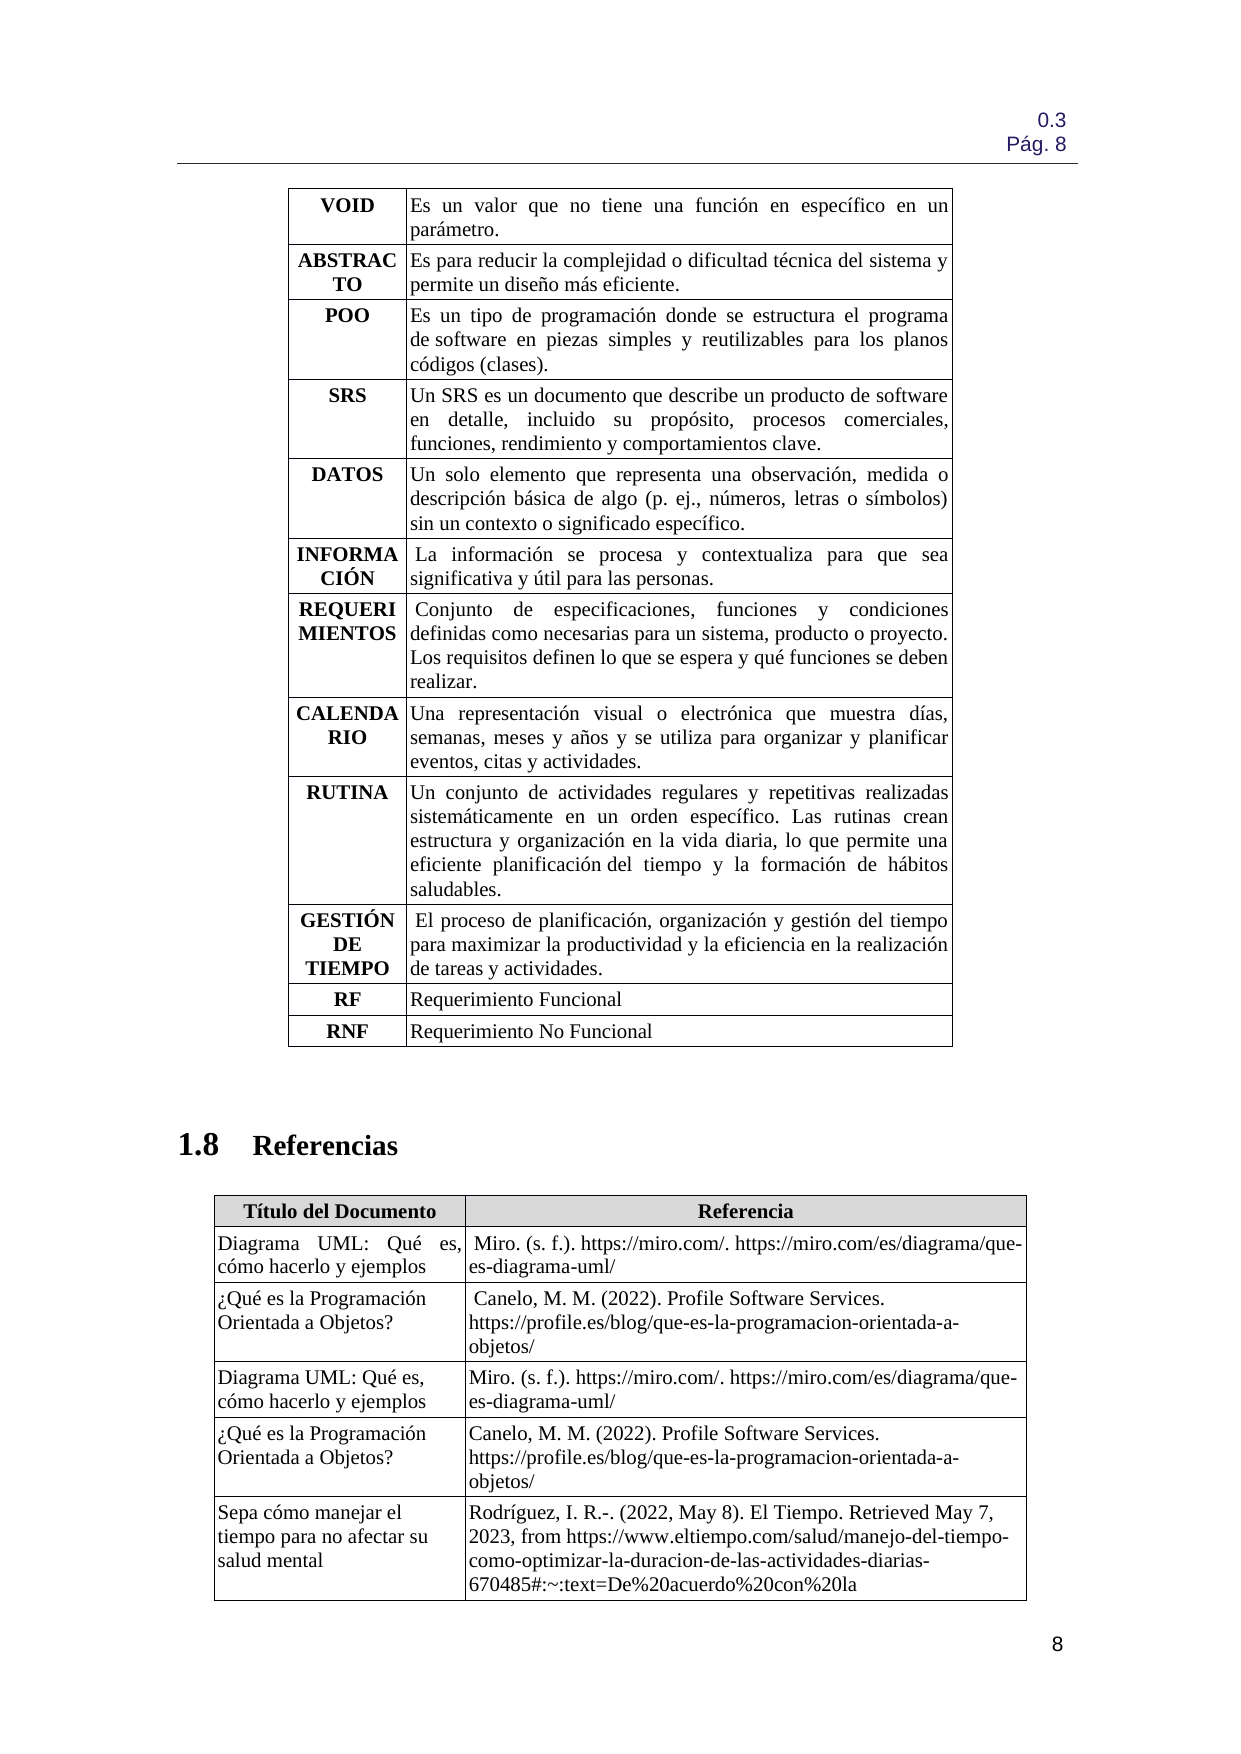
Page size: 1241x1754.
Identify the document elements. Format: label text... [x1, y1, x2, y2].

table_cell GESTIÓN DE TIEMPO [289, 905, 406, 983]
table_cell Diagrama UML: Qué es, cómo hacerlo y ejemplos [215, 1227, 465, 1282]
table_cell ABSTRACTO [289, 245, 406, 299]
table_cell Un solo elemento que representa una observación, medida o descripción básica de algo (p. ej., números, letras o símbolos) sin un contexto o significado específico. [407, 459, 952, 538]
list Referencias [177, 1124, 1063, 1162]
table_cell INFORMACIÓN [289, 539, 406, 593]
table_cell POO [289, 300, 406, 379]
table_cell VOID [289, 189, 406, 244]
table_cell RF [289, 984, 406, 1014]
table_header Referencia [466, 1196, 1026, 1226]
table_cell RUTINA [289, 777, 406, 904]
table_cell DATOS [289, 459, 406, 538]
table_cell Un conjunto de actividades regulares y repetitivas realizadas sistemáticamente en un orden específico. Las rutinas crean estructura y organización en la vida diaria, lo que permite una eficiente planificación del tiempo y la formación de hábitos saludables. [407, 777, 952, 904]
table_cell La información se procesa y contextualiza para que sea significativa y útil para las personas. [407, 539, 952, 593]
table_cell Es un tipo de programación donde se estructura el programa de software en piezas simples y reutilizables para los planos códigos (clases). [407, 300, 952, 379]
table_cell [215, 1497, 465, 1599]
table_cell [466, 1497, 1026, 1599]
table_cell Una representación visual o electrónica que muestra días, semanas, meses y años y se utiliza para organizar y planificar eventos, citas y actividades. [407, 698, 952, 776]
table_cell Diagrama UML: Qué es, cómo hacerlo y ejemplos [215, 1362, 465, 1417]
table_cell Es para reducir la complejidad o dificultad técnica del sistema y permite un diseño más eficiente. [407, 245, 952, 299]
table_cell Canelo, M. M. (2022). Profile Software Services. https://profile.es/blog/que-es-la-programacion-orientada-a-objetos/ [466, 1283, 1026, 1361]
table_cell RNF [289, 1016, 406, 1046]
table_cell Canelo, M. M. (2022). Profile Software Services. https://profile.es/blog/que-es-la-programacion-orientada-a-objetos/ [466, 1418, 1026, 1496]
table_header Título del Documento [215, 1196, 465, 1226]
table_cell Es un valor que no tiene una función en específico en un parámetro. [407, 189, 952, 244]
table_cell SRS [289, 380, 406, 458]
table_cell Requerimiento No Funcional [407, 1016, 952, 1046]
table_cell REQUERIMIENTOS [289, 594, 406, 697]
table_cell CALENDARIO [289, 698, 406, 776]
table_cell Requerimiento Funcional [407, 984, 952, 1014]
table_cell ¿Qué es la Programación Orientada a Objetos? [215, 1418, 465, 1496]
table_cell ¿Qué es la Programación Orientada a Objetos? [215, 1283, 465, 1361]
table_cell Miro. (s. f.). https://miro.com/. https://miro.com/es/diagrama/que-es-diagrama-uml/ [466, 1362, 1026, 1417]
table_cell Miro. (s. f.). https://miro.com/. https://miro.com/es/diagrama/que-es-diagrama-uml/ [466, 1227, 1026, 1282]
table_cell El proceso de planificación, organización y gestión del tiempo para maximizar la productividad y la eficiencia en la realización de tareas y actividades. [407, 905, 952, 983]
table_cell Un SRS es un documento que describe un producto de software en detalle, incluido su propósito, procesos comerciales, funciones, rendimiento y comportamientos clave. [407, 380, 952, 458]
table_cell Conjunto de especificaciones, funciones y condiciones definidas como necesarias para un sistema, producto o proyecto. Los requisitos definen lo que se espera y qué funciones se deben realizar. [407, 594, 952, 697]
